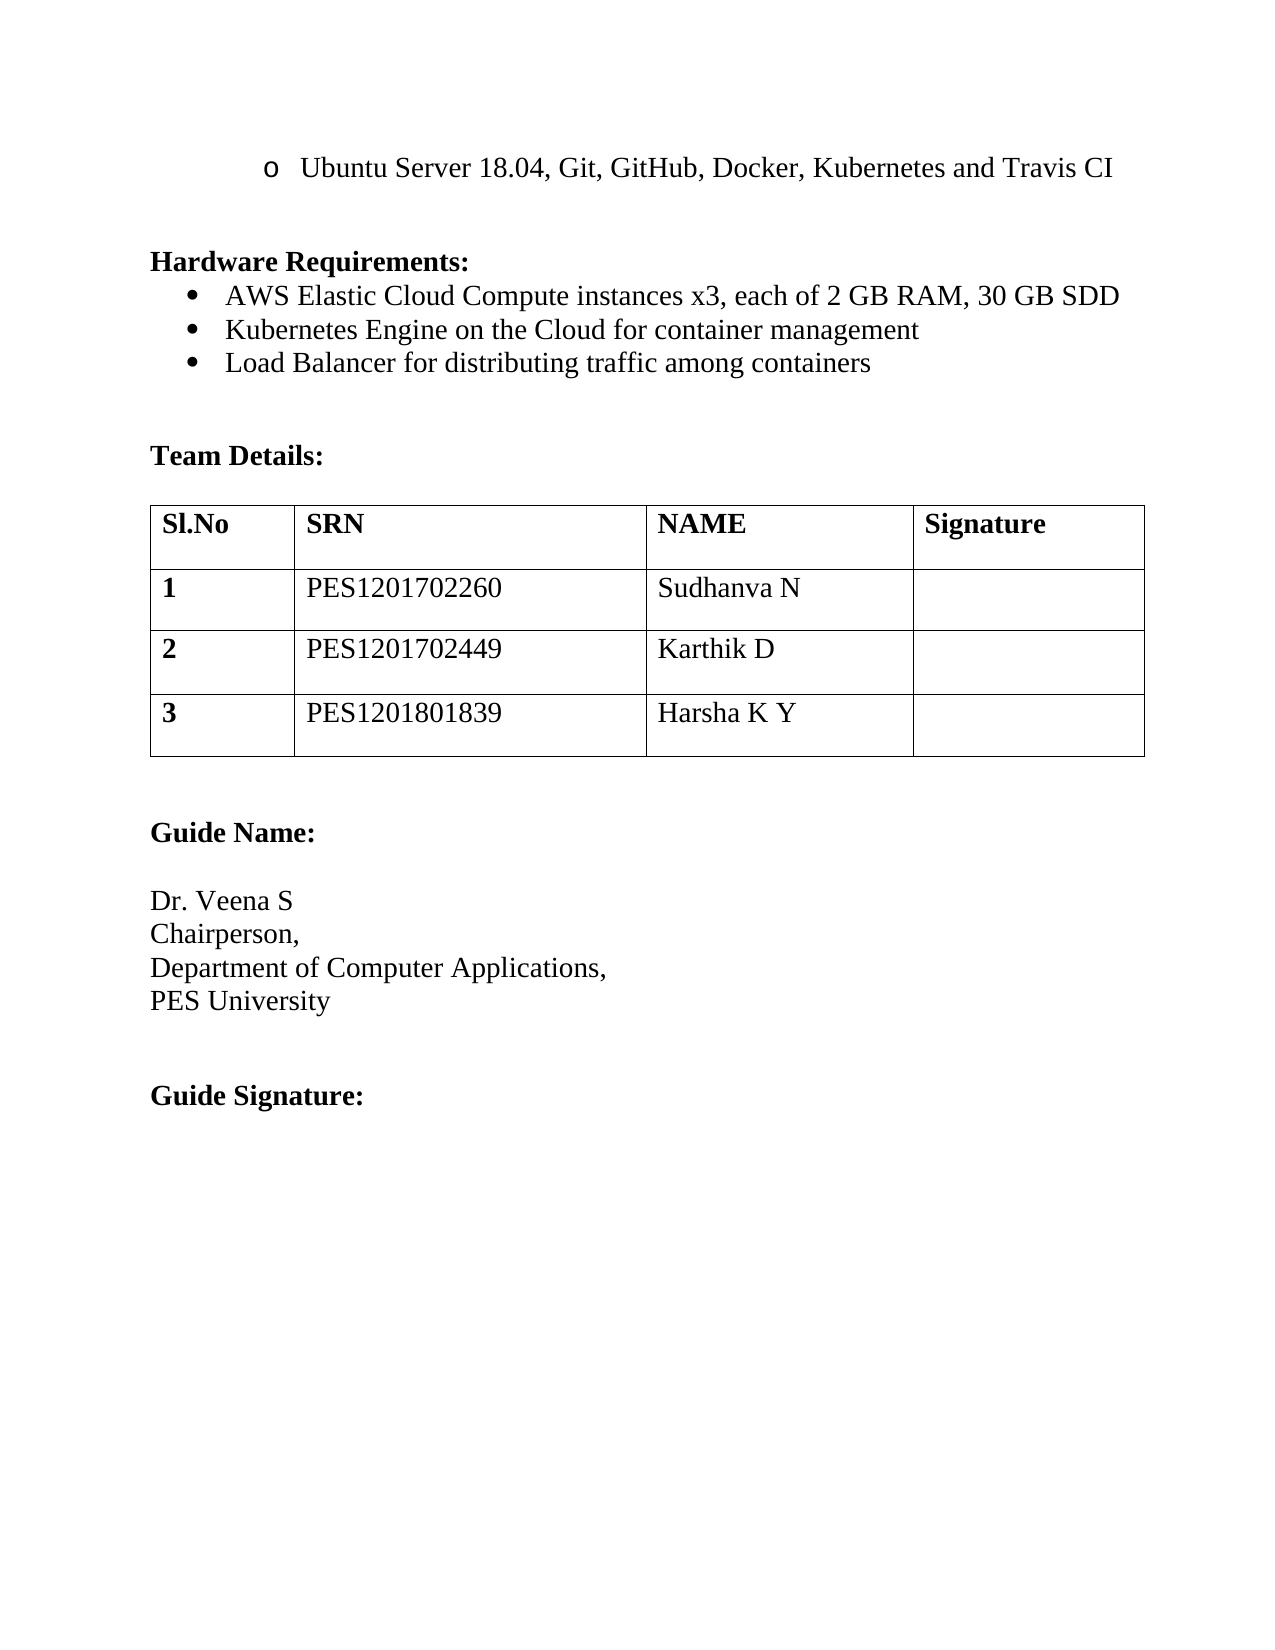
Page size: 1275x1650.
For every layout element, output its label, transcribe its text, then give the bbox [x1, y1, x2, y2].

list AWS Elastic Cloud Compute instances x3, each of 2 GB RAM, 30 GB SDD [187, 278, 1125, 312]
table_cell Karthik D [647, 631, 913, 694]
text Hardware Requirements: [150, 244, 1125, 278]
table_cell PES1201702449 [295, 631, 646, 694]
table_cell [914, 570, 1144, 630]
table_cell [914, 695, 1144, 756]
table_cell [914, 631, 1144, 694]
text Dr. Veena S [150, 883, 1125, 916]
table_cell PES1201702260 [295, 570, 646, 630]
text Chairperson, [150, 916, 1125, 950]
text Department of Computer Applications, [150, 950, 1125, 983]
table_cell 3 [151, 695, 294, 756]
list Ubuntu Server 18.04, Git, GitHub, Docker, Kubernetes and Travis CI [262, 150, 1125, 186]
list Kubernetes Engine on the Cloud for container management [187, 312, 1125, 345]
table_header SRN [295, 506, 646, 569]
list Load Balancer for distributing traffic among containers [187, 345, 1125, 379]
table_cell PES1201801839 [295, 695, 646, 756]
table_header Signature [914, 506, 1144, 569]
table_header NAME [647, 506, 913, 569]
text Guide Signature: [150, 1078, 1125, 1112]
text PES University [150, 983, 1125, 1017]
table_cell Sudhanva N [647, 570, 913, 630]
text Guide Name: [150, 816, 1125, 849]
table_cell Harsha K Y [647, 695, 913, 756]
table_header Sl.No [151, 506, 294, 569]
table_cell 1 [151, 570, 294, 630]
table_cell 2 [151, 631, 294, 694]
text Team Details: [150, 438, 1125, 471]
